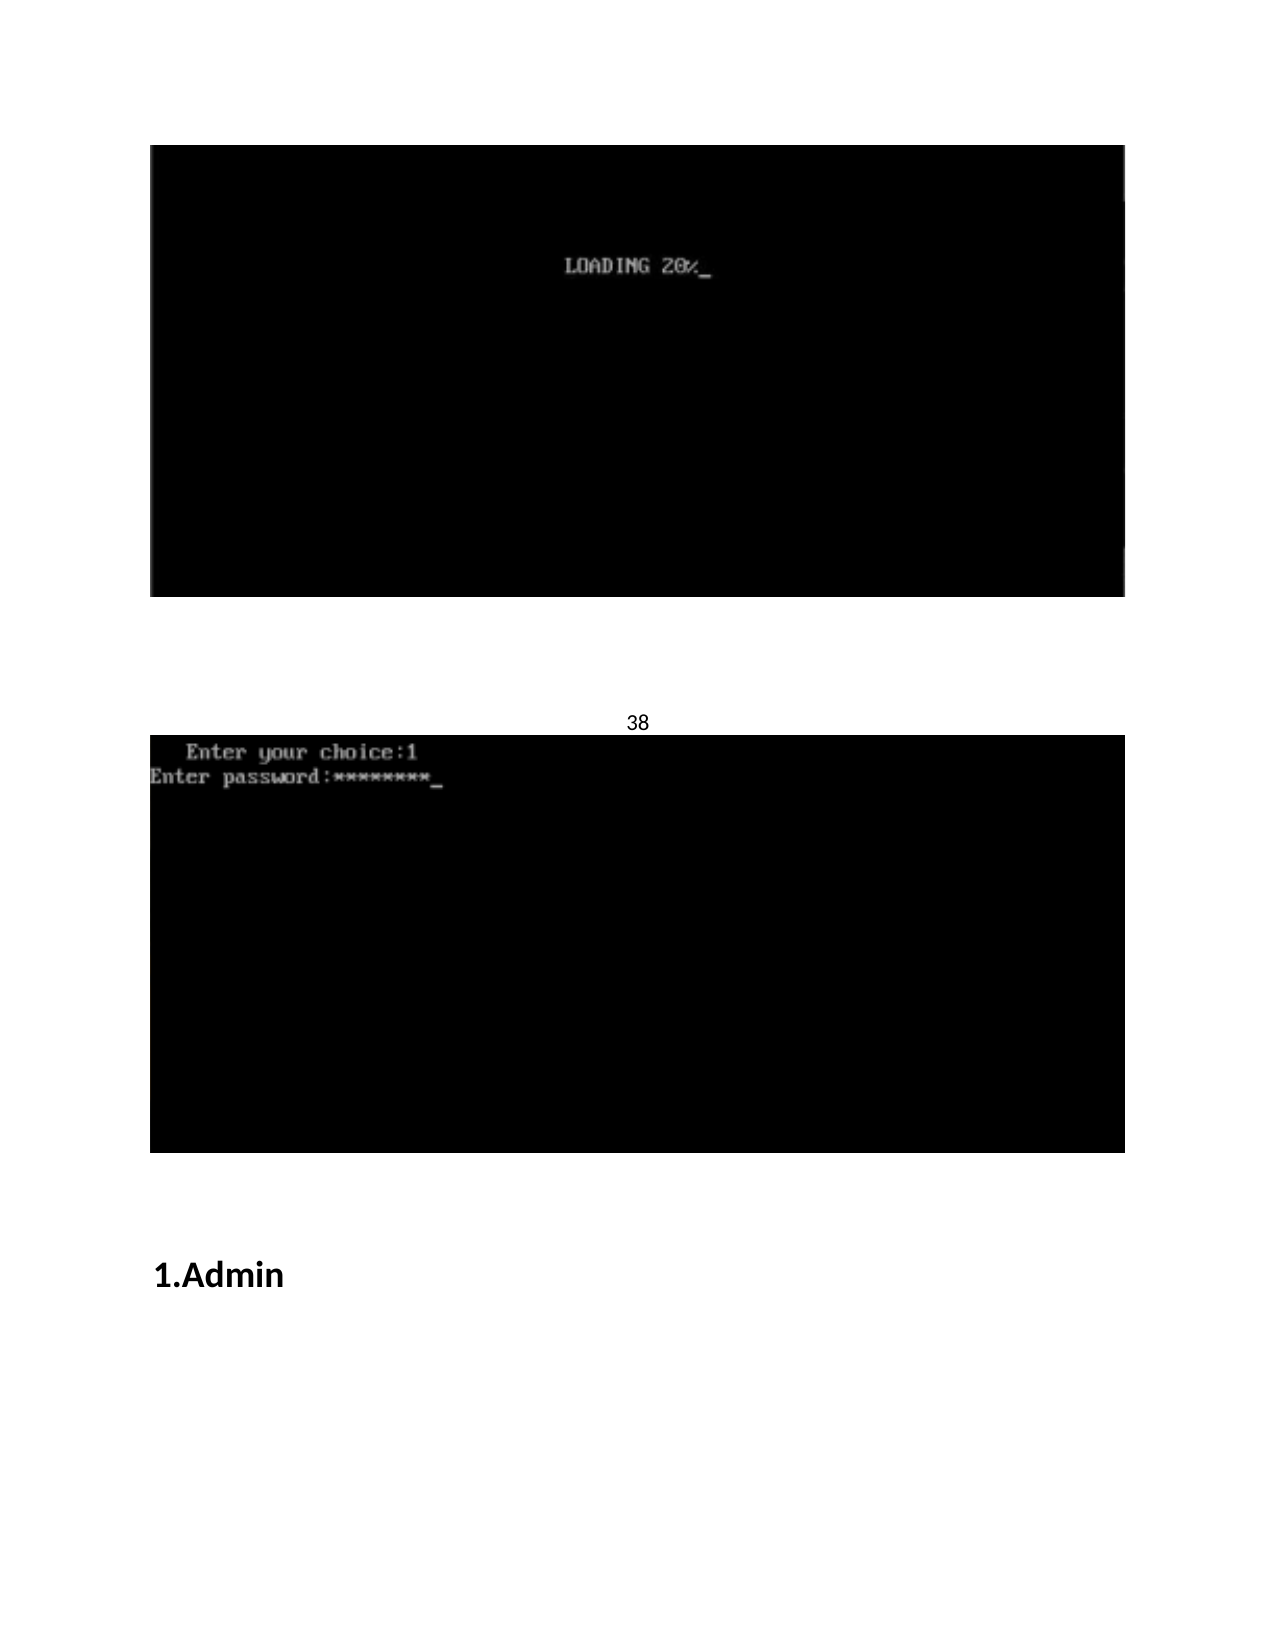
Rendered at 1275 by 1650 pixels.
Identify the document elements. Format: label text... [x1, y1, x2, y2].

picture [150, 145, 1125, 597]
text 38 [150, 597, 1125, 735]
text 1.Admin [150, 1153, 1125, 1296]
picture [150, 735, 1125, 1153]
